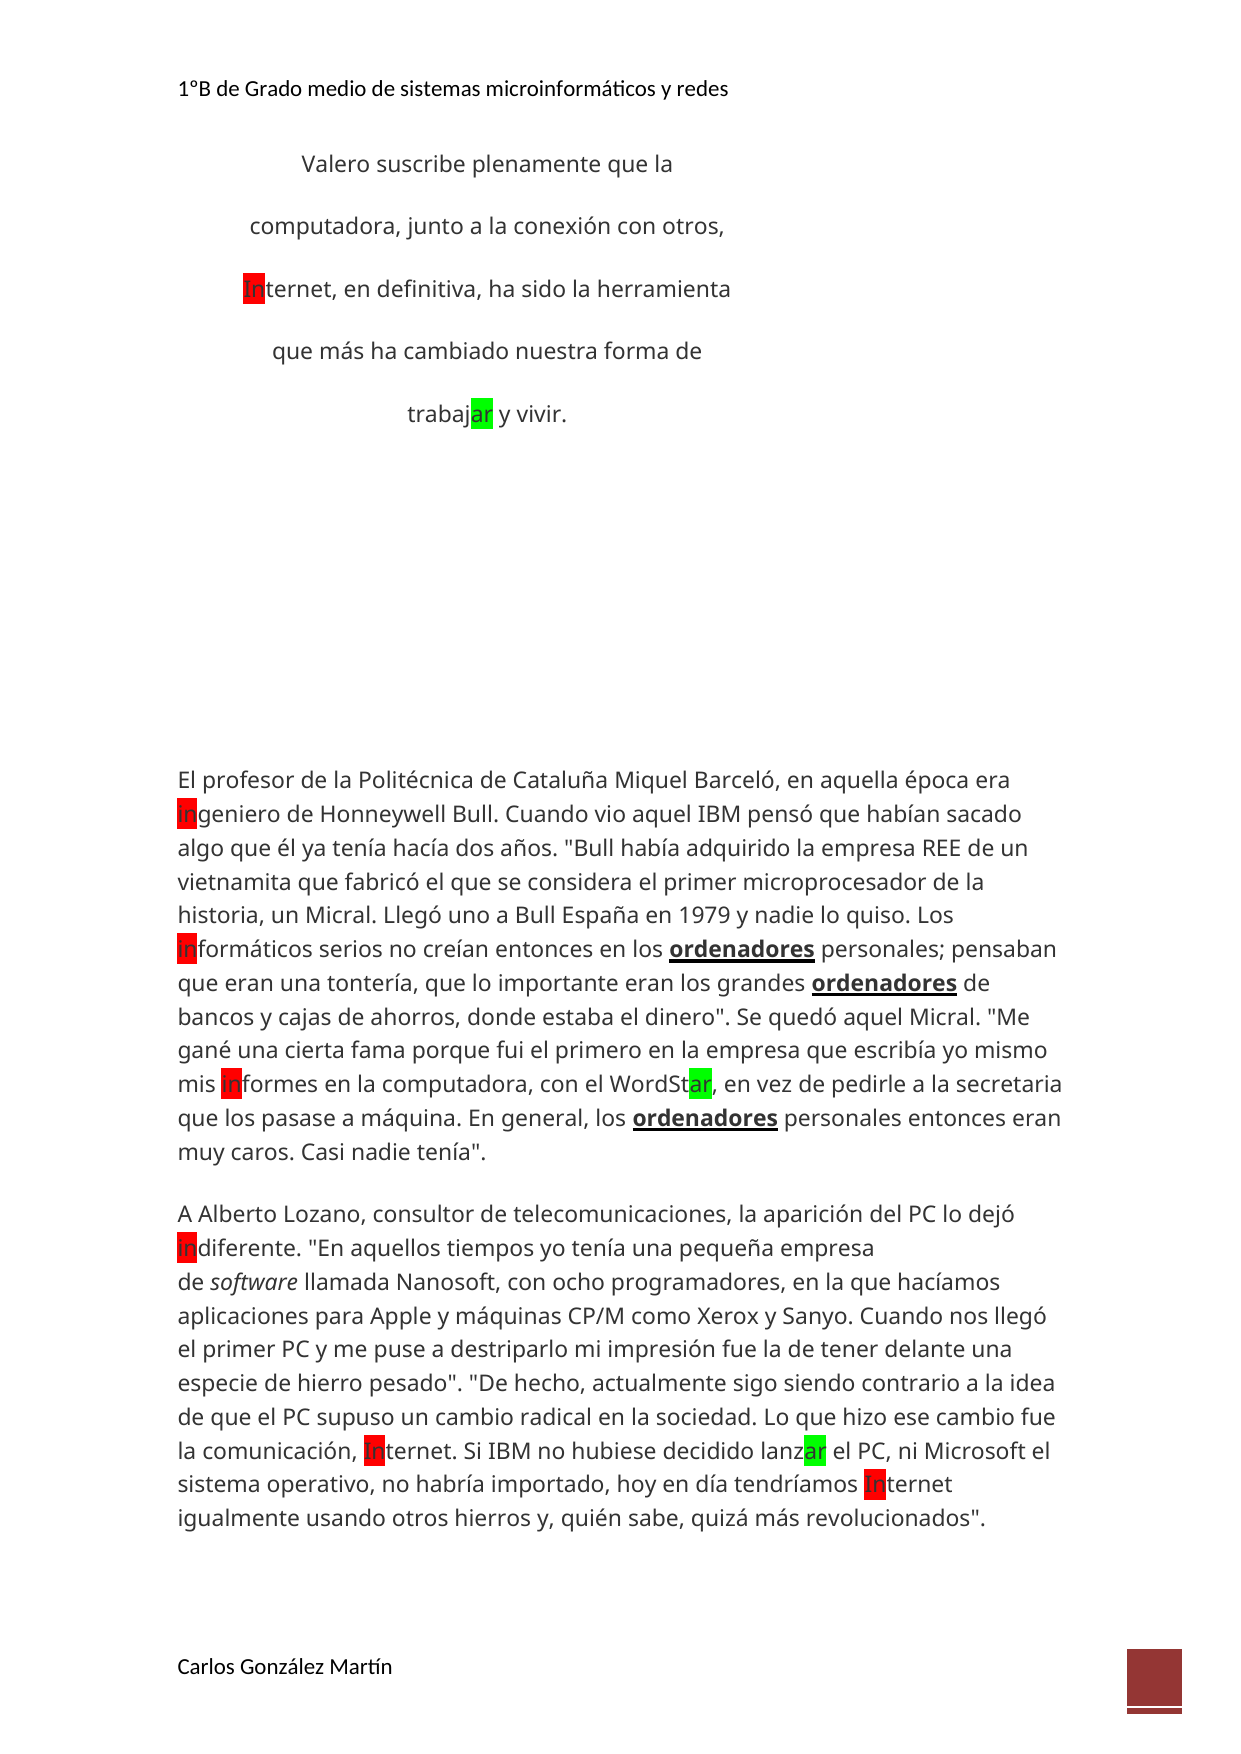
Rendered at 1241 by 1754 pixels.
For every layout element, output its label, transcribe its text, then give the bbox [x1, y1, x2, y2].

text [177, 148, 738, 429]
text El profesor de la Politécnica de Cataluña Miquel Barceló, en aquella época era ingeniero de Honneywell Bull. Cuando vio aquel IBM pensó que habían sacado algo que él ya tenía hacía dos años. "Bull había adquirido la empresa REE de un vietnamita que fabricó el que se considera el primer microprocesador de la historia, un Micral. Llegó uno a Bull España en 1979 y nadie lo quiso. Los informáticos serios no creían entonces en los ordenadores personales; pensaban que eran una tontería, que lo importante eran los grandes ordenadores de bancos y cajas de ahorros, donde estaba el dinero". Se quedó aquel Micral. "Me gané una cierta fama porque fui el primero en la empresa que escribía yo mismo mis informes en la computadora, con el WordStar, en vez de pedirle a la secretaria que los pasase a máquina. En general, los ordenadores personales entonces eran muy caros. Casi nadie tenía". [177, 764, 1063, 1167]
text A Alberto Lozano, consultor de telecomunicaciones, la aparición del PC lo dejó indiferente. "En aquellos tiempos yo tenía una pequeña empresa de software llamada Nanosoft, con ocho programadores, en la que hacíamos aplicaciones para Apple y máquinas CP/M como Xerox y Sanyo. Cuando nos llegó el primer PC y me puse a destriparlo mi impresión fue la de tener delante una especie de hierro pesado". "De hecho, actualmente sigo siendo contrario a la idea de que el PC supuso un cambio radical en la sociedad. Lo que hizo ese cambio fue la comunicación, Internet. Si IBM no hubiese decidido lanzar el PC, ni Microsoft el sistema operativo, no habría importado, hoy en día tendríamos Internet igualmente usando otros hierros y, quién sabe, quizá más revolucionados". [177, 1198, 1063, 1533]
